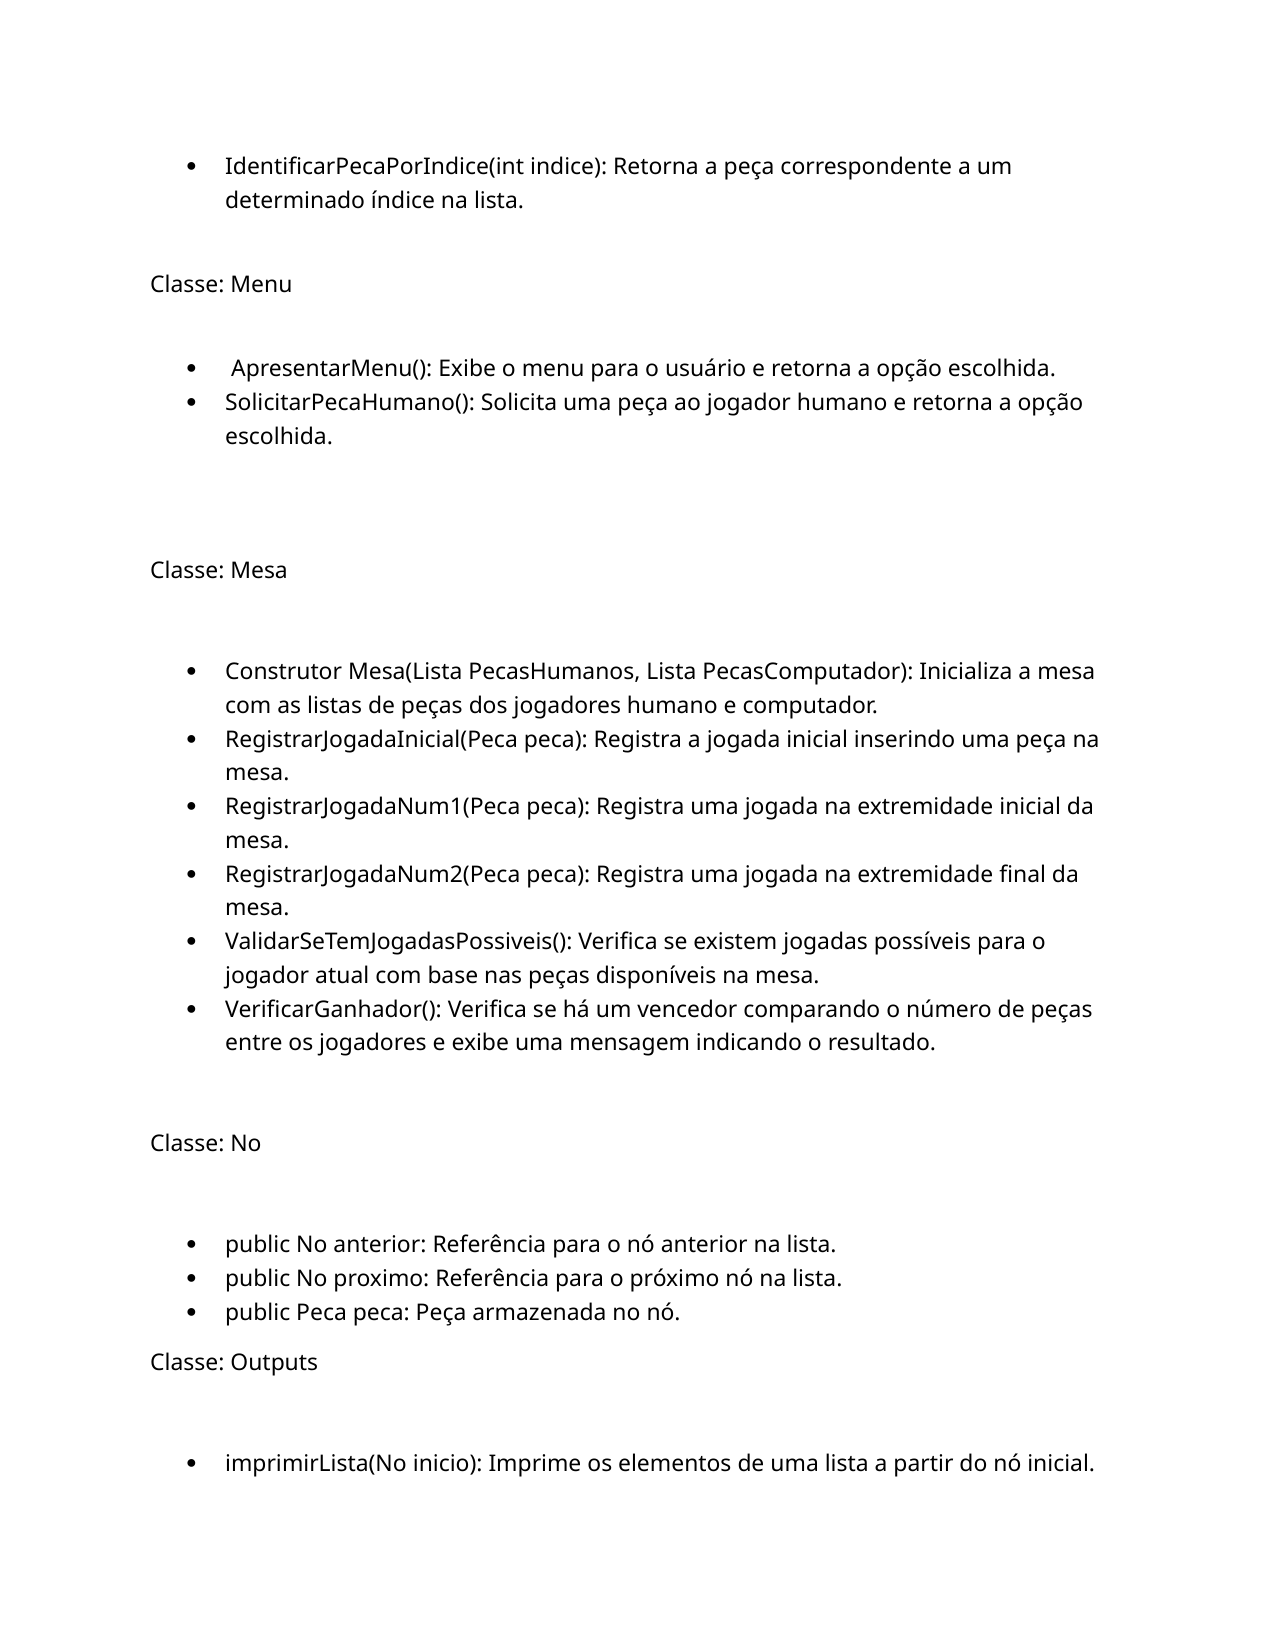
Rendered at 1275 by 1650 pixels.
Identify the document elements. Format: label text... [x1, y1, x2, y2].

text Classe: Menu [150, 268, 1125, 299]
list ApresentarMenu(): Exibe o menu para o usuário e retorna a opção escolhida. [187, 352, 1125, 383]
list imprimirLista(No inicio): Imprime os elementos de uma lista a partir do nó inicial. [187, 1447, 1125, 1478]
text Classe: No [150, 1127, 1125, 1158]
list ValidarSeTemJogadasPossiveis(): Verifica se existem jogadas possíveis para o jogador atual com base nas peças disponíveis na mesa. [187, 925, 1125, 990]
list VerificarGanhador(): Verifica se há um vencedor comparando o número de peças entre os jogadores e exibe uma mensagem indicando o resultado. [187, 992, 1125, 1057]
list public No proximo: Referência para o próximo nó na lista. [187, 1262, 1125, 1293]
list public No anterior: Referência para o nó anterior na lista. [187, 1228, 1125, 1259]
list public Peca peca: Peça armazenada no nó. [187, 1295, 1125, 1327]
list Construtor Mesa(Lista PecasHumanos, Lista PecasComputador): Inicializa a mesa com as listas de peças dos jogadores humano e computador. [187, 655, 1125, 720]
list IdentificarPecaPorIndice(int indice): Retorna a peça correspondente a um determinado índice na lista. [187, 150, 1125, 249]
text Classe: Mesa [150, 554, 1125, 585]
list RegistrarJogadaInicial(Peca peca): Registra a jogada inicial inserindo uma peça na mesa. [187, 722, 1125, 787]
list SolicitarPecaHumano(): Solicita uma peça ao jogador humano e retorna a opção escolhida. [187, 386, 1125, 484]
text Classe: Outputs [150, 1346, 1125, 1377]
list RegistrarJogadaNum1(Peca peca): Registra uma jogada na extremidade inicial da mesa. [187, 790, 1125, 855]
list RegistrarJogadaNum2(Peca peca): Registra uma jogada na extremidade final da mesa. [187, 857, 1125, 922]
